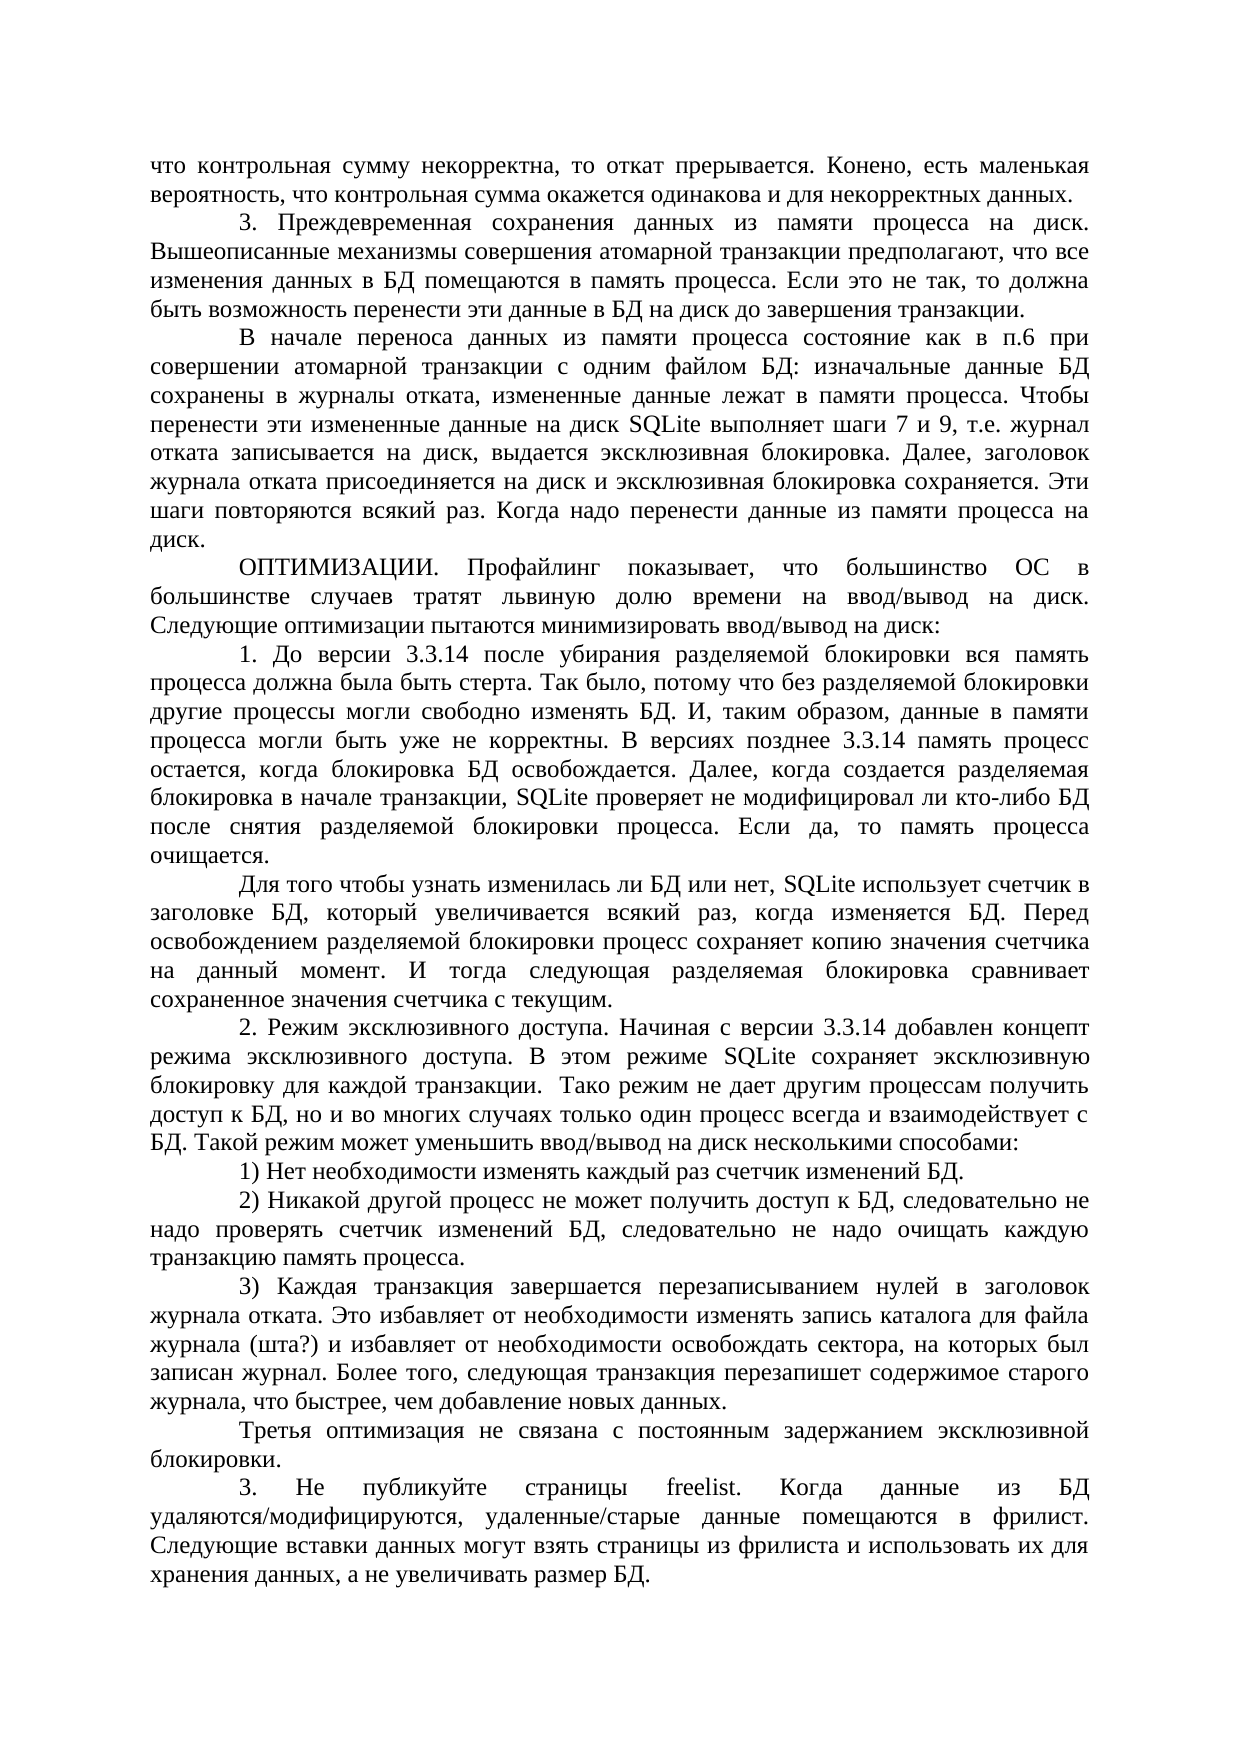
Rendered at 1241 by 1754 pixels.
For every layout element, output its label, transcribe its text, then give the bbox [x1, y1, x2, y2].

text 3. Преждевременная сохранения данных из памяти процесса на диск. Вышеописанные механизмы совершения атомарной транзакции предполагают, что все изменения данных в БД помещаются в память процесса. Если это не так, то должна быть возможность перенести эти данные в БД на диск до завершения транзакции. [150, 207, 1090, 322]
text 2) Никакой другой процесс не может получить доступ к БД, следовательно не надо проверять счетчик изменений БД, следовательно не надо очищать каждую транзакцию память процесса. [150, 1185, 1090, 1271]
text 3) Каждая транзакция завершается перезаписыванием нулей в заголовок журнала отката. Это избавляет от необходимости изменять запись каталога для файла журнала (шта?) и избавляет от необходимости освобождать сектора, на которых был записан журнал. Более того, следующая транзакция перезапишет содержимое старого журнала, что быстрее, чем добавление новых данных. [150, 1271, 1090, 1415]
text 1) Нет необходимости изменять каждый раз счетчик изменений БД. [150, 1156, 1090, 1185]
text 1. До версии 3.3.14 после убирания разделяемой блокировки вся память процесса должна была быть стерта. Так было, потому что без разделяемой блокировки другие процессы могли свободно изменять БД. И, таким образом, данные в памяти процесса могли быть уже не корректны. В версиях позднее 3.3.14 память процесс остается, когда блокировка БД освобождается. Далее, когда создается разделяемая блокировка в начале транзакции, SQLite проверяет не модифицировал ли кто-либо БД после снятия разделяемой блокировки процесса. Если да, то память процесса очищается. [150, 639, 1090, 869]
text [150, 150, 1090, 207]
text Для того чтобы узнать изменилась ли БД или нет, SQLite использует счетчик в заголовке БД, который увеличивается всякий раз, когда изменяется БД. Перед освобождением разделяемой блокировки процесс сохраняет копию значения счетчика на данный момент. И тогда следующая разделяемая блокировка сравнивает сохраненное значения счетчика с текущим. [150, 869, 1090, 1012]
text 2. Режим эксклюзивного доступа. Начиная с версии 3.3.14 добавлен концепт режима эксклюзивного доступа. В этом режиме SQLite сохраняет эксклюзивную блокировку для каждой транзакции. Тако режим не дает другим процессам получить доступ к БД, но и во многих случаях только один процесс всегда и взаимодействует с БД. Такой режим может уменьшить ввод/вывод на диск несколькими способами: [150, 1012, 1090, 1156]
text Третья оптимизация не связана с постоянным задержанием эксклюзивной блокировки. [150, 1415, 1090, 1472]
text ОПТИМИЗАЦИИ. Профайлинг показывает, что большинство ОС в большинстве случаев тратят львиную долю времени на ввод/вывод на диск. Следующие оптимизации пытаются минимизировать ввод/вывод на диск: [150, 552, 1090, 639]
text В начале переноса данных из памяти процесса состояние как в п.6 при совершении атомарной транзакции с одним файлом БД: изначальные данные БД сохранены в журналы отката, измененные данные лежат в памяти процесса. Чтобы перенести эти измененные данные на диск SQLite выполняет шаги 7 и 9, т.е. журнал отката записывается на диск, выдается эксклюзивная блокировка. Далее, заголовок журнала отката присоединяется на диск и эксклюзивная блокировка сохраняется. Эти шаги повторяются всякий раз. Когда надо перенести данные из памяти процесса на диск. [150, 322, 1090, 552]
text 3. Не публикуйте страницы freelist. Когда данные из БД удаляются/модифицируются, удаленные/старые данные помещаются в фрилист. Следующие вставки данных могут взять страницы из фрилиста и использовать их для хранения данных, а не увеличивать размер БД. [150, 1472, 1090, 1587]
